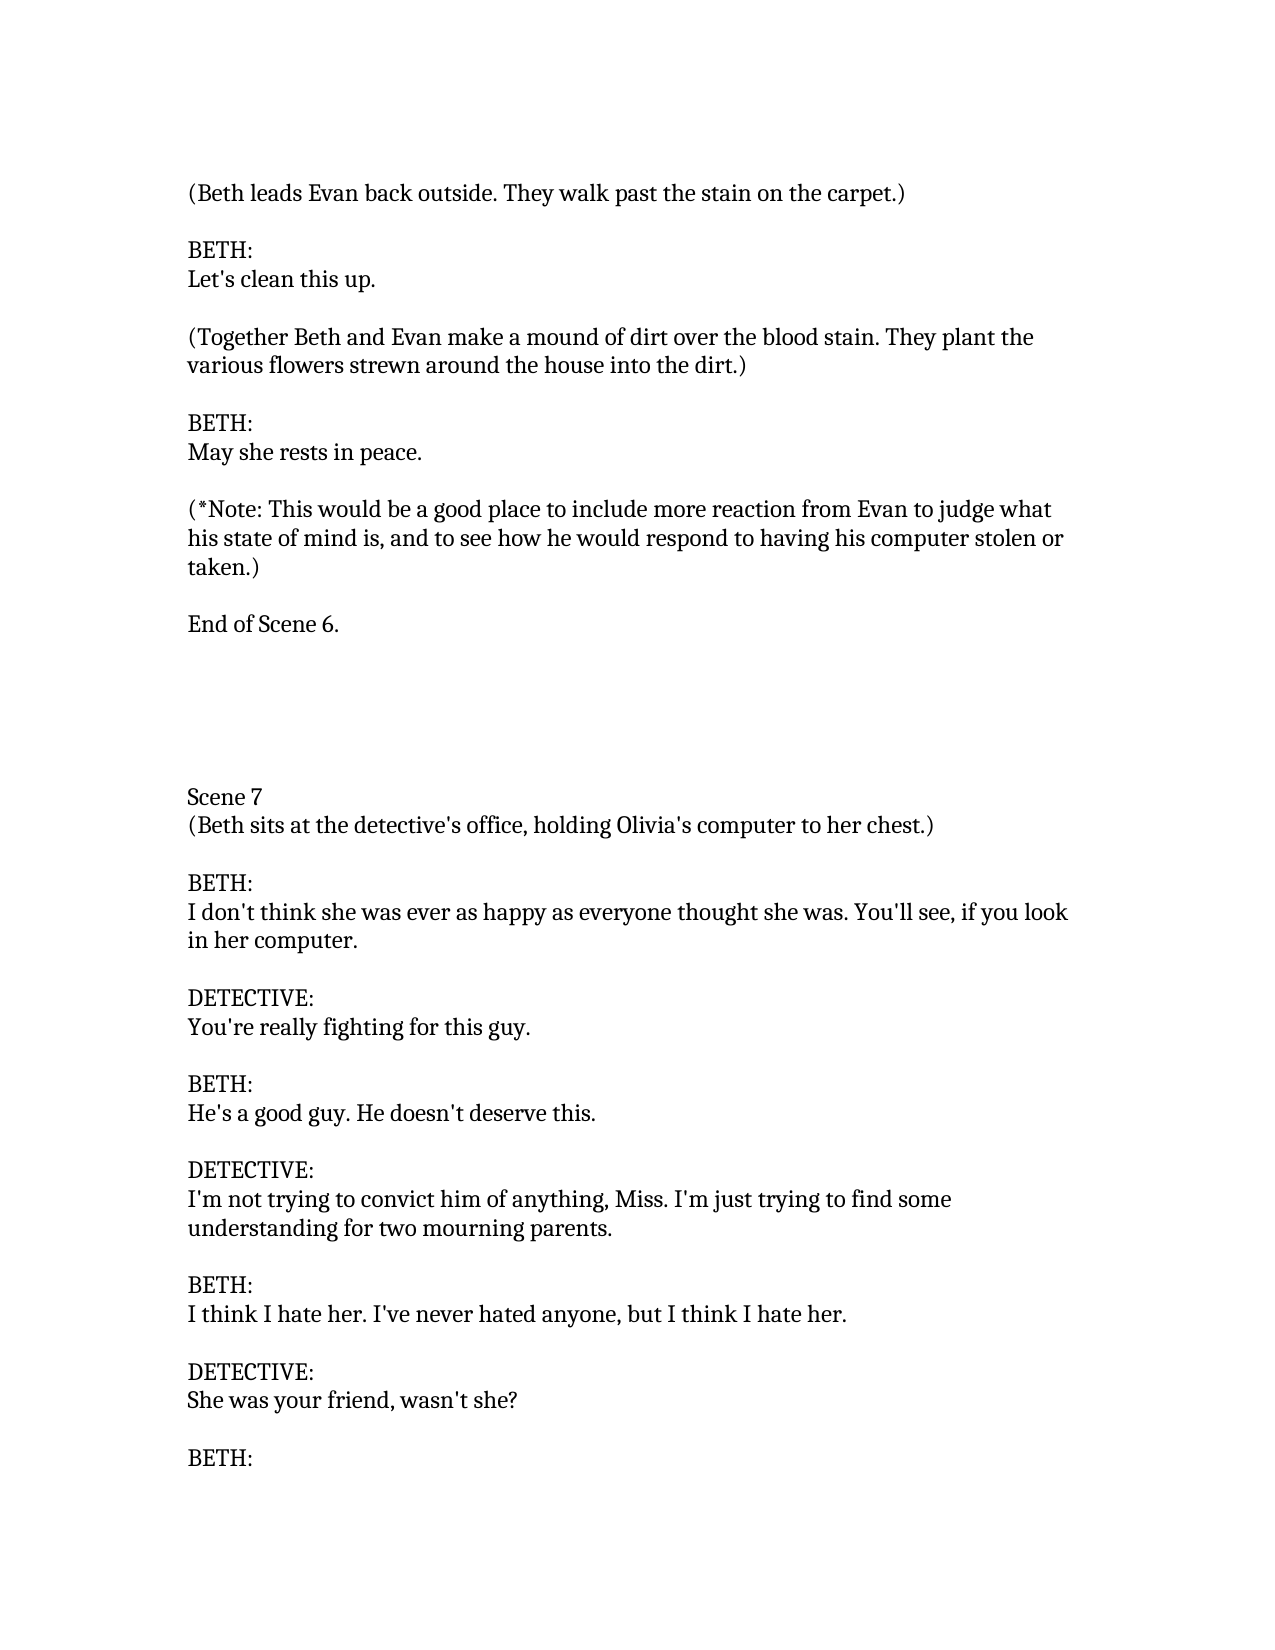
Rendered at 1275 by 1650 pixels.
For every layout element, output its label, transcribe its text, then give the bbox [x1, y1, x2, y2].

text BETH: [187, 1444, 1087, 1472]
text He's a good guy. He doesn't deserve this. [187, 1099, 1087, 1127]
text (Beth sits at the detective's office, holding Olivia's computer to her chest.) [187, 811, 1087, 840]
text BETH: [187, 1070, 1087, 1099]
text I'm not trying to convict him of anything, Miss. I'm just trying to find some understanding for two mourning parents. [187, 1185, 1087, 1242]
text BETH: [187, 409, 1087, 437]
text (*Note: This would be a good place to include more reaction from Evan to judge what his state of mind is, and to see how he would respond to having his computer stolen or taken.) [187, 495, 1087, 581]
text Let's clean this up. [187, 265, 1087, 294]
text End of Scene 6. [187, 610, 1087, 639]
text BETH: [187, 1271, 1087, 1300]
text BETH: [187, 236, 1087, 265]
text DETECTIVE: [187, 1156, 1087, 1185]
text DETECTIVE: [187, 1357, 1087, 1386]
text She was your friend, wasn't she? [187, 1386, 1087, 1415]
text May she rests in peace. [187, 437, 1087, 466]
text I think I hate her. I've never hated anyone, but I think I hate her. [187, 1300, 1087, 1329]
text DETECTIVE: [187, 984, 1087, 1012]
text I don't think she was ever as happy as everyone thought she was. You'll see, if you look in her computer. [187, 897, 1087, 955]
text BETH: [187, 869, 1087, 897]
text (Together Beth and Evan make a mound of dirt over the blood stain. They plant the various flowers strewn around the house into the dirt.) [187, 322, 1087, 380]
text (Beth leads Evan back outside. They walk past the stain on the carpet.) [187, 179, 1087, 207]
text You're really fighting for this guy. [187, 1012, 1087, 1041]
text Scene 7 [187, 782, 1087, 811]
